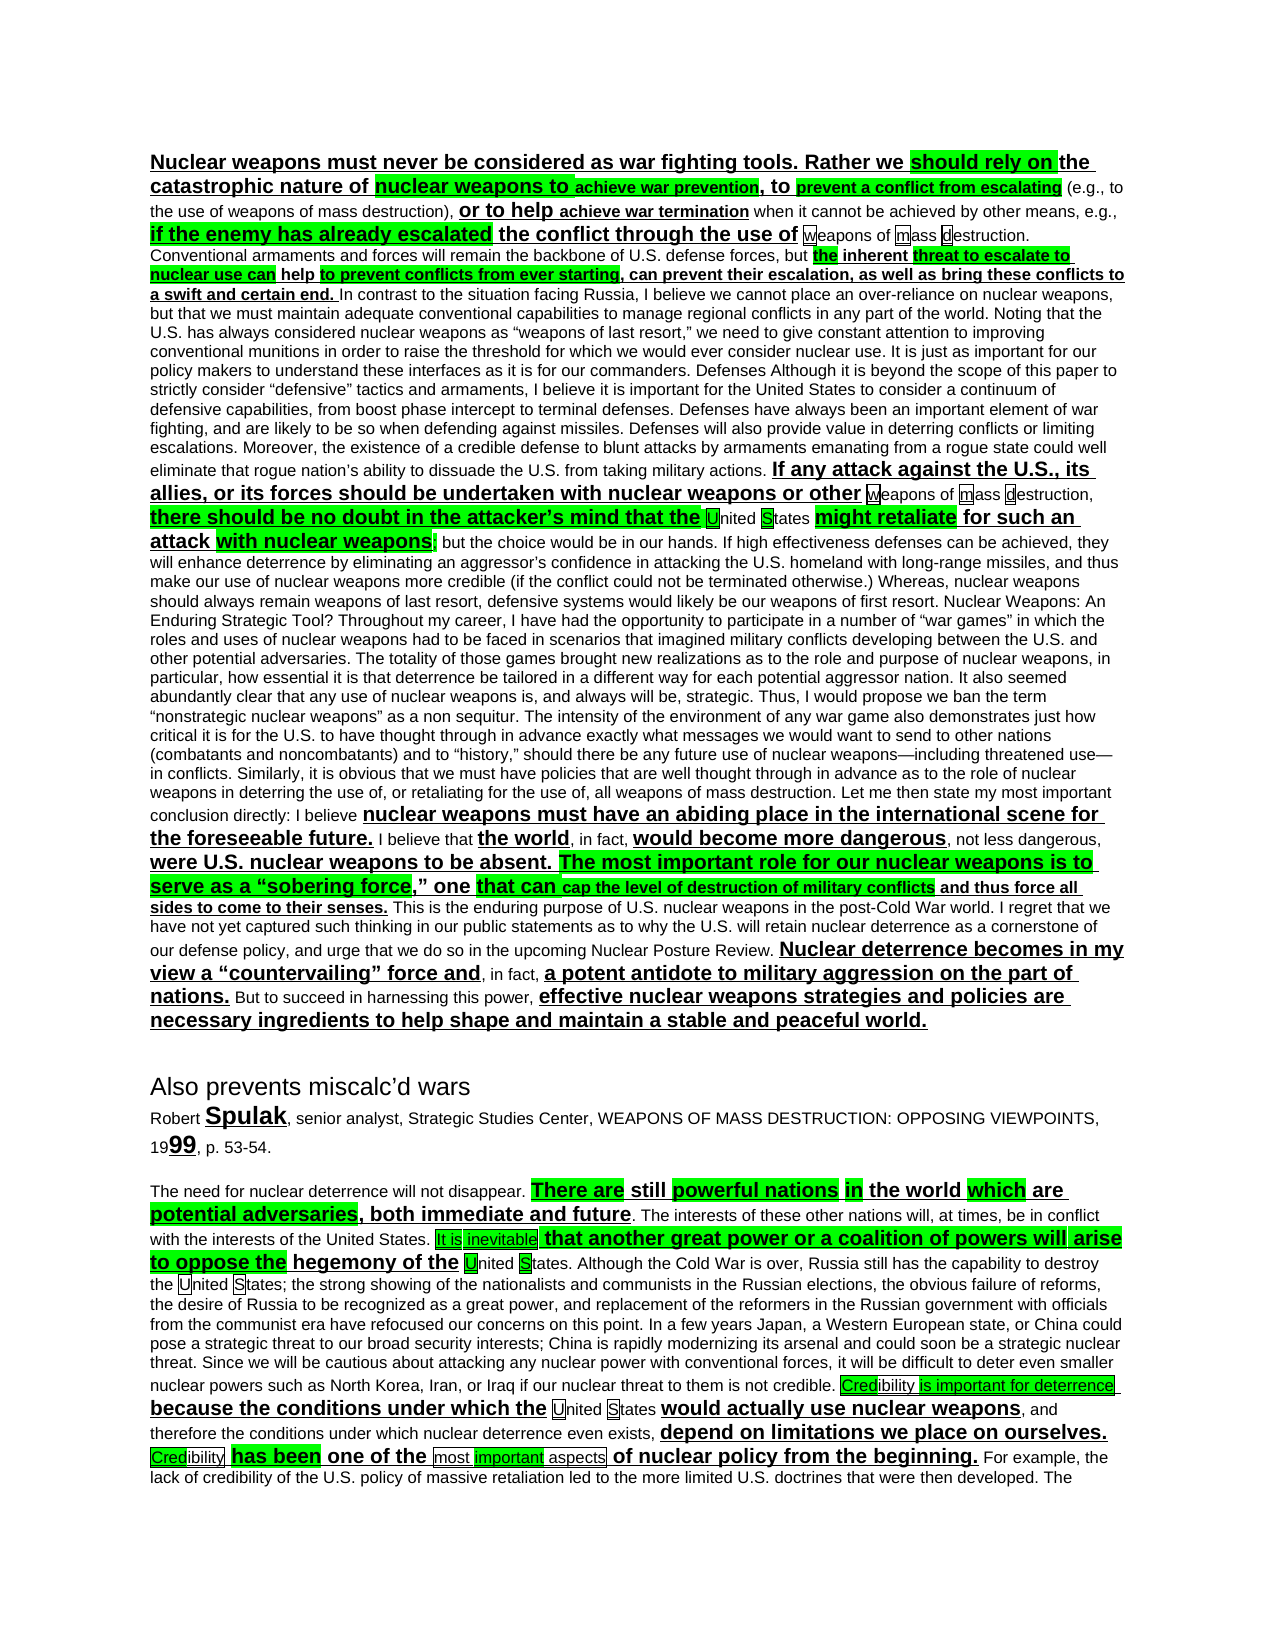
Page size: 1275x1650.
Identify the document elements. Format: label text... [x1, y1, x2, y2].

subtitle Also prevents miscalc’d wars [150, 1072, 1125, 1101]
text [150, 1178, 1125, 1487]
text Robert Spulak, senior analyst, Strategic Studies Center, WEAPONS OF MASS DESTRUCTION: OPPOSING VIEWPOINTS, 1999, p. 53-54. [150, 1101, 1125, 1158]
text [150, 283, 1125, 1032]
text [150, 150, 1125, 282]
